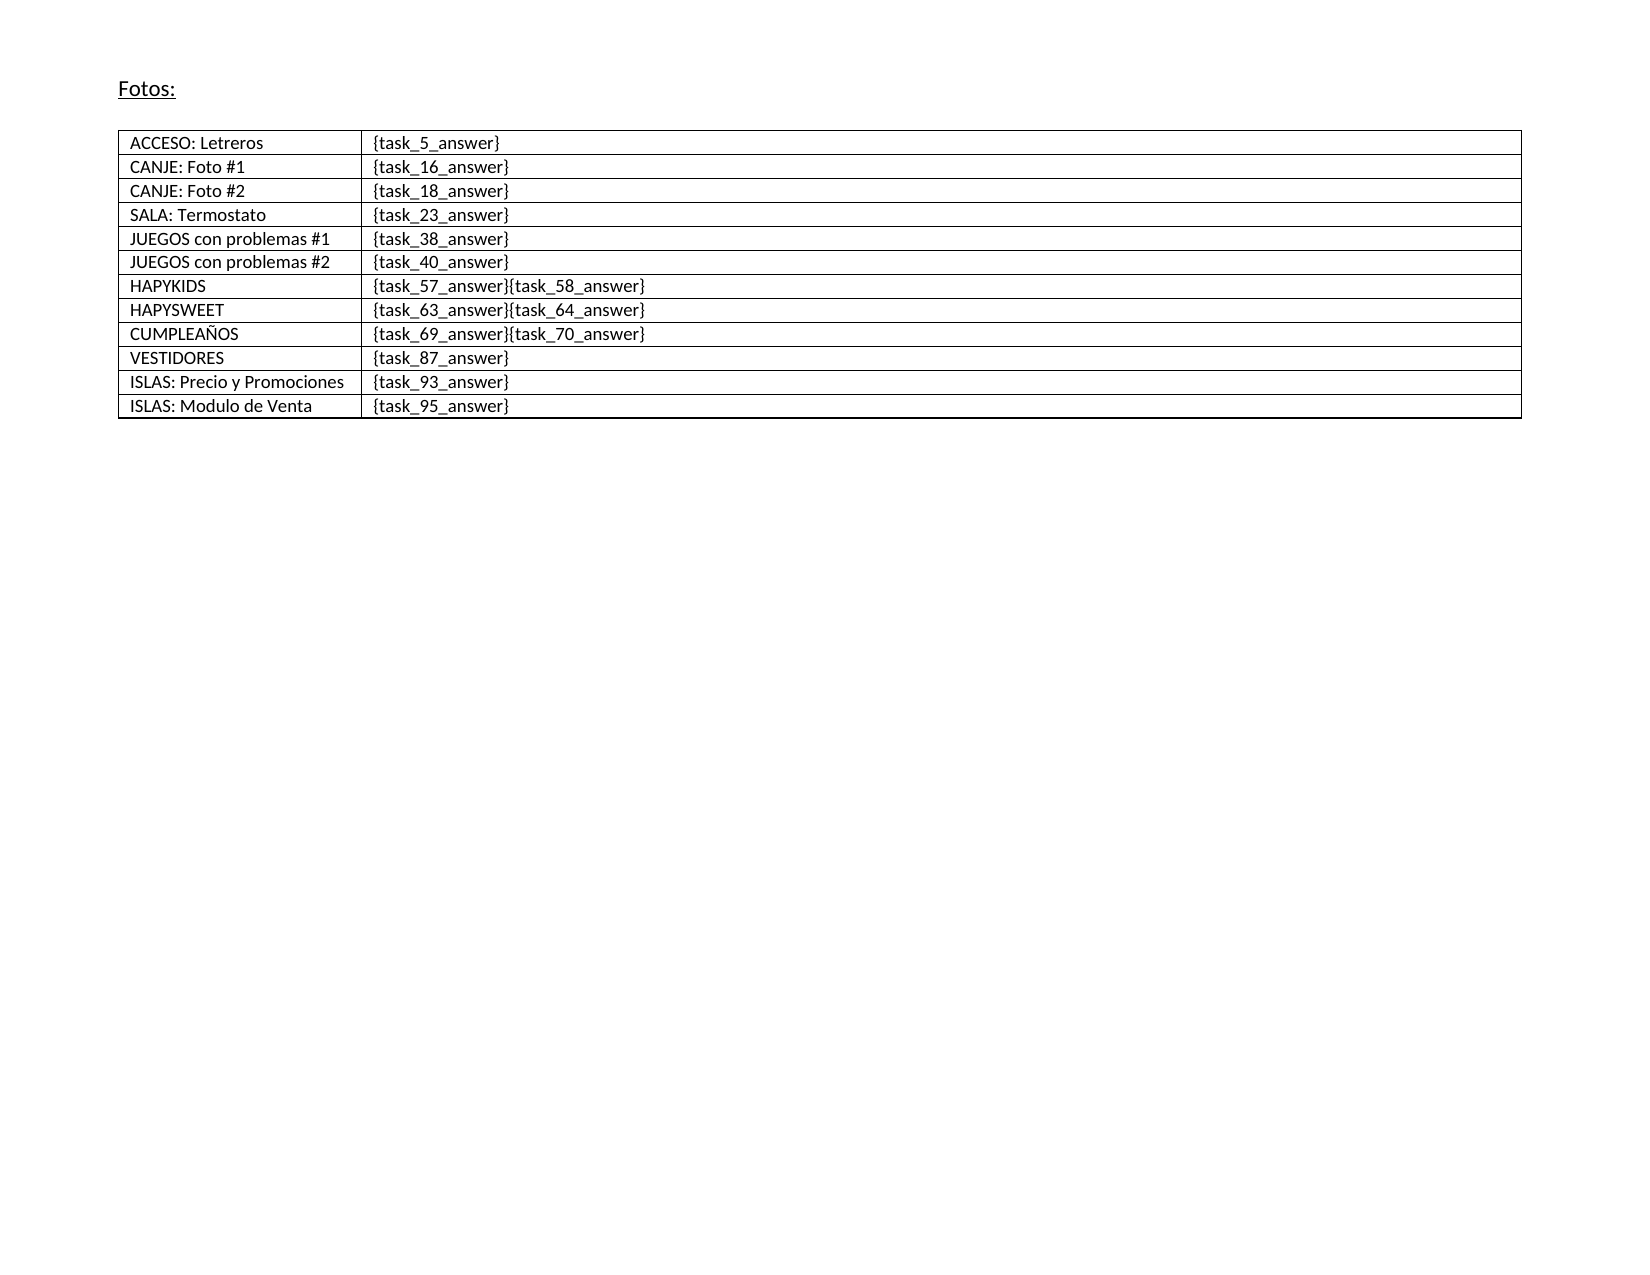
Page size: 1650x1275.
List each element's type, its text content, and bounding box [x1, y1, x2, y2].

table_header {task_5_answer} [362, 131, 1521, 154]
table_cell {task_95_answer} [362, 395, 1521, 417]
table_cell {task_38_answer} [362, 227, 1521, 250]
table_cell {task_87_answer} [362, 347, 1521, 369]
table_cell JUEGOS con problemas #2 [119, 251, 361, 274]
table_cell {task_57_answer}{task_58_answer} [362, 275, 1521, 298]
table_cell HAPYKIDS [119, 275, 361, 298]
table_cell {task_16_answer} [362, 155, 1521, 178]
table_cell CANJE: Foto #2 [119, 179, 361, 202]
table_header ACCESO: Letreros [119, 131, 361, 154]
table_cell {task_23_answer} [362, 203, 1521, 226]
table_cell SALA: Termostato [119, 203, 361, 226]
table_cell HAPYSWEET [119, 299, 361, 322]
table_cell ISLAS: Modulo de Venta [119, 395, 361, 417]
table_cell {task_93_answer} [362, 371, 1521, 393]
table_cell {task_63_answer}{task_64_answer} [362, 299, 1521, 322]
text Fotos: [118, 74, 1591, 102]
table_cell {task_40_answer} [362, 251, 1521, 274]
table_cell {task_18_answer} [362, 179, 1521, 202]
table_cell ISLAS: Precio y Promociones [119, 371, 361, 393]
table_cell CUMPLEAÑOS [119, 323, 361, 346]
table_cell JUEGOS con problemas #1 [119, 227, 361, 250]
table_cell {task_69_answer}{task_70_answer} [362, 323, 1521, 346]
table_cell VESTIDORES [119, 347, 361, 369]
table_cell CANJE: Foto #1 [119, 155, 361, 178]
